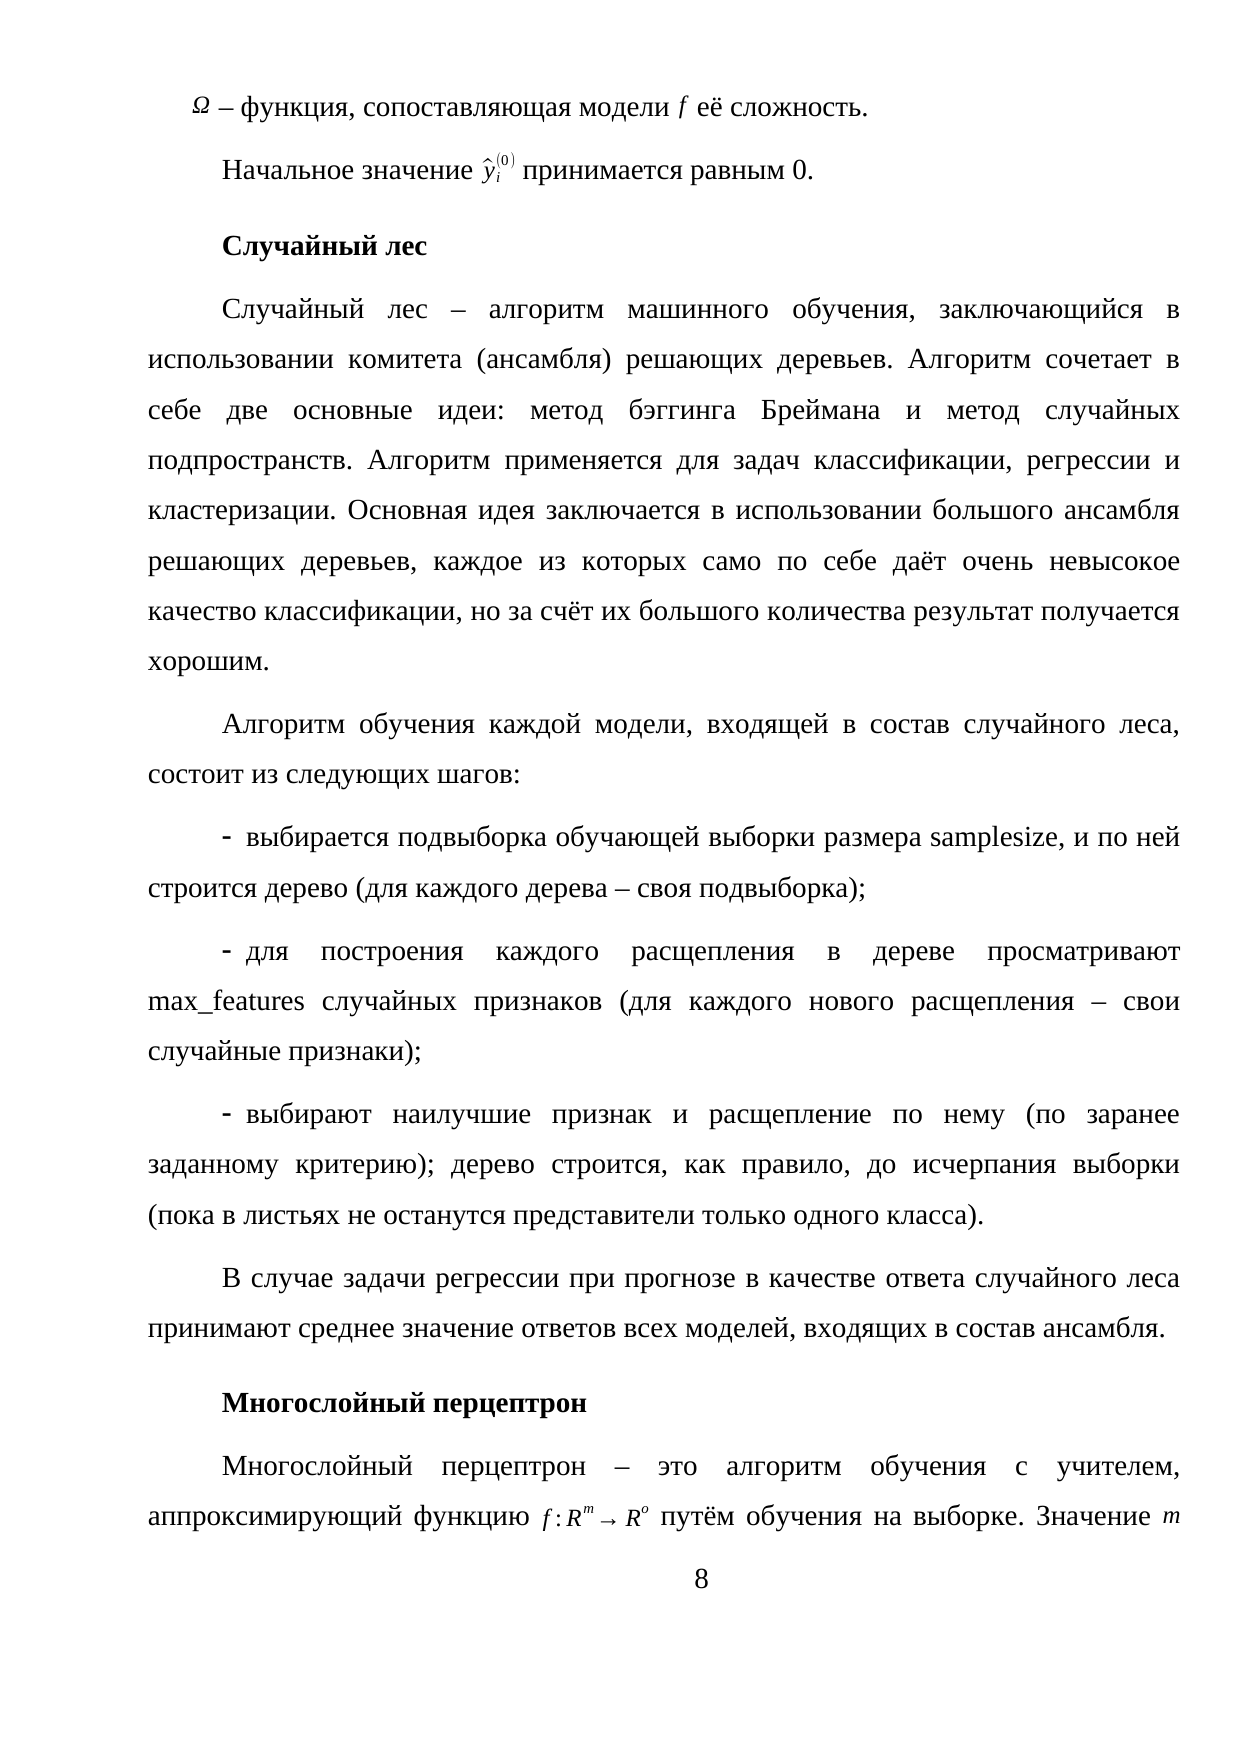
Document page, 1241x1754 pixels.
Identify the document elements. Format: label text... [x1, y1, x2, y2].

text – функция, сопоставляющая модели её сложность. [148, 89, 1181, 122]
text Случайный лес – алгоритм машинного обучения, заключающийся в использовании комитета (ансамбля) решающих деревьев. Алгоритм сочетает в себе две основные идеи: метод бэггинга Бреймана и метод случайных подпространств. Алгоритм применяется для задач классификации, регрессии и кластеризации. Основная идея заключается в использовании большого ансамбля решающих деревьев, каждое из которых само по себе даёт очень невысокое качество классификации, но за счёт их большого количества результат получается хорошим. [148, 291, 1181, 677]
text В случае задачи регрессии при прогнозе в качестве ответа случайного леса принимают среднее значение ответов всех моделей, входящих в состав ансамбля. [148, 1260, 1181, 1343]
text Случайный лес [148, 228, 1181, 262]
list выбирается подвыборка обучающей выборки размера samplesize, и по ней строится дерево (для каждого дерева – своя подвыборка); [148, 819, 1181, 903]
list выбирают наилучшие признак и расщепление по нему (по заранее заданному критерию); дерево строится, как правило, до исчерпания выборки (пока в листьях не останутся представители только одного класса). [148, 1096, 1181, 1230]
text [148, 1448, 1181, 1532]
text Многослойный перцептрон [148, 1385, 1181, 1419]
list для построения каждого расщепления в дереве просматривают max_features случайных признаков (для каждого нового расщепления – свои случайные признаки); [148, 933, 1181, 1067]
text Алгоритм обучения каждой модели, входящей в состав случайного леса, состоит из следующих шагов: [148, 706, 1181, 790]
text Начальное значение принимается равным 0. [148, 151, 1181, 187]
